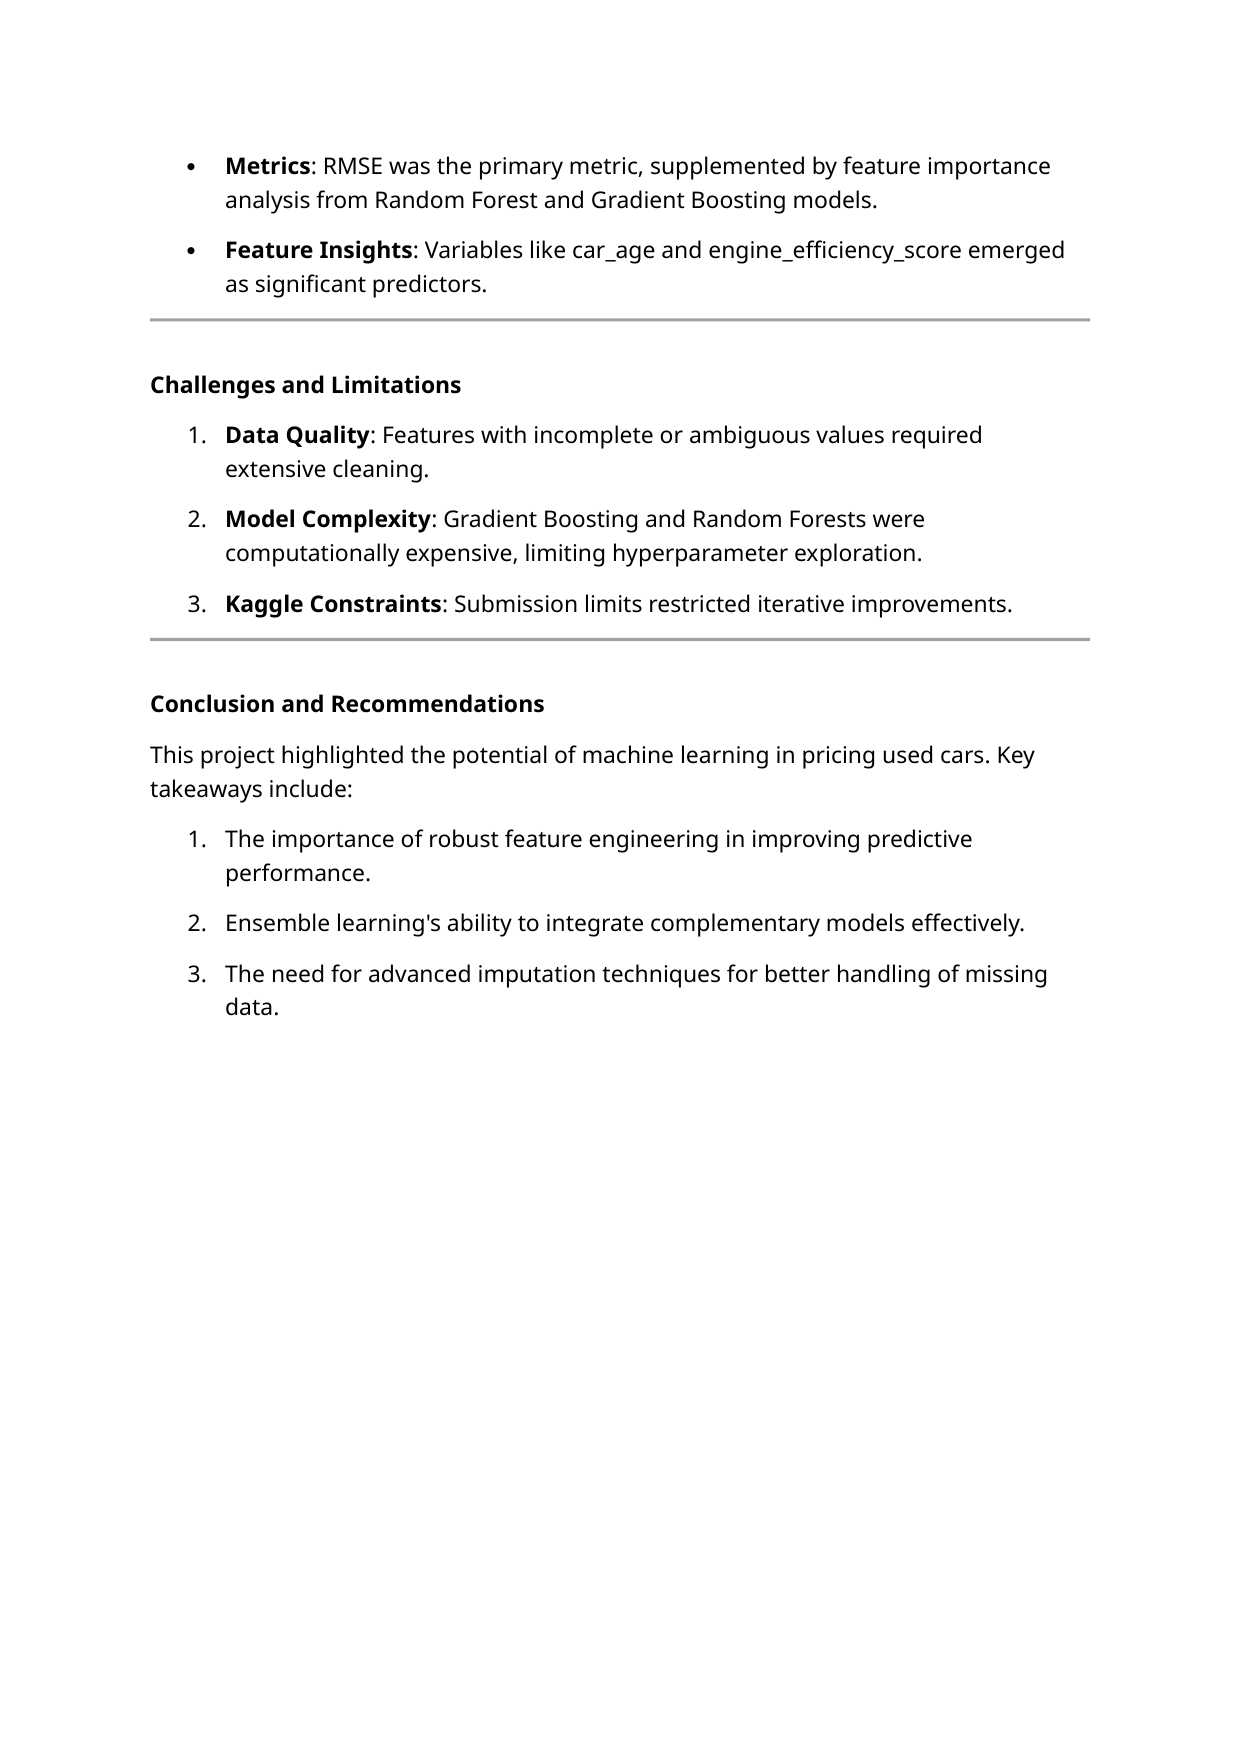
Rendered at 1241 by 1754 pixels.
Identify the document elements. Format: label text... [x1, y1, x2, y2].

list Model Complexity: Gradient Boosting and Random Forests were computationally expensive, limiting hyperparameter exploration. [187, 503, 1090, 568]
list Metrics: RMSE was the primary metric, supplemented by feature importance analysis from Random Forest and Gradient Boosting models. [187, 150, 1090, 215]
list The importance of robust feature engineering in improving predictive performance. [187, 823, 1090, 888]
list The need for advanced imputation techniques for better handling of missing data. [187, 957, 1090, 1022]
text Challenges and Limitations [150, 369, 1090, 400]
list Feature Insights: Variables like car_age and engine_efficiency_score emerged as significant predictors. [187, 234, 1090, 299]
list Data Quality: Features with incomplete or ambiguous values required extensive cleaning. [187, 419, 1090, 484]
list Kaggle Constraints: Submission limits restricted iterative improvements. [187, 587, 1090, 619]
text This project highlighted the potential of machine learning in pricing used cars. Key takeaways include: [150, 739, 1090, 804]
text Conclusion and Recommendations [150, 688, 1090, 719]
list Ensemble learning's ability to integrate complementary models effectively. [187, 907, 1090, 938]
